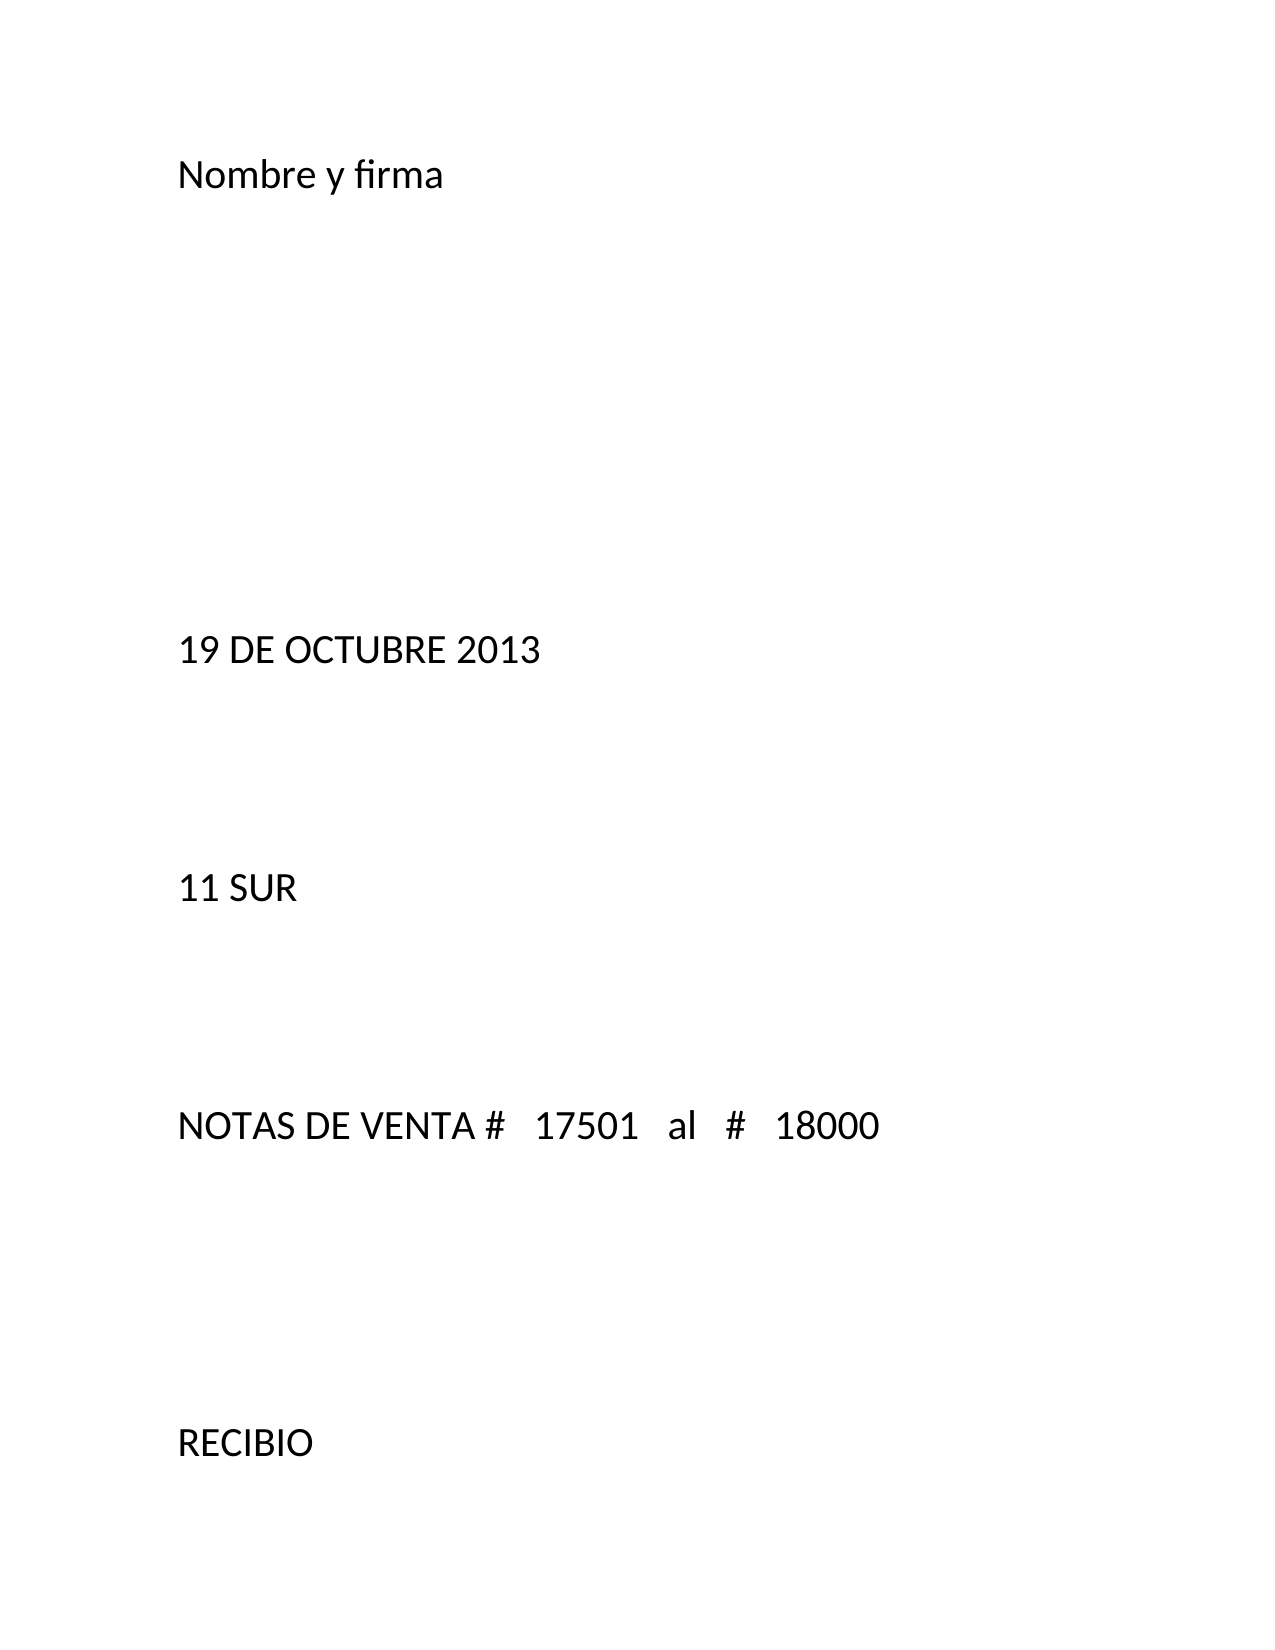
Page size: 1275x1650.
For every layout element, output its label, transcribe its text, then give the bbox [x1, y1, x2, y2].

text NOTAS DE VENTA # 17501 al # 18000 [177, 1099, 1098, 1150]
text Nombre y firma [177, 148, 1098, 198]
text RECIBIO [177, 1416, 1098, 1467]
text 19 DE OCTUBRE 2013 [177, 623, 1098, 674]
text 11 SUR [177, 861, 1098, 912]
